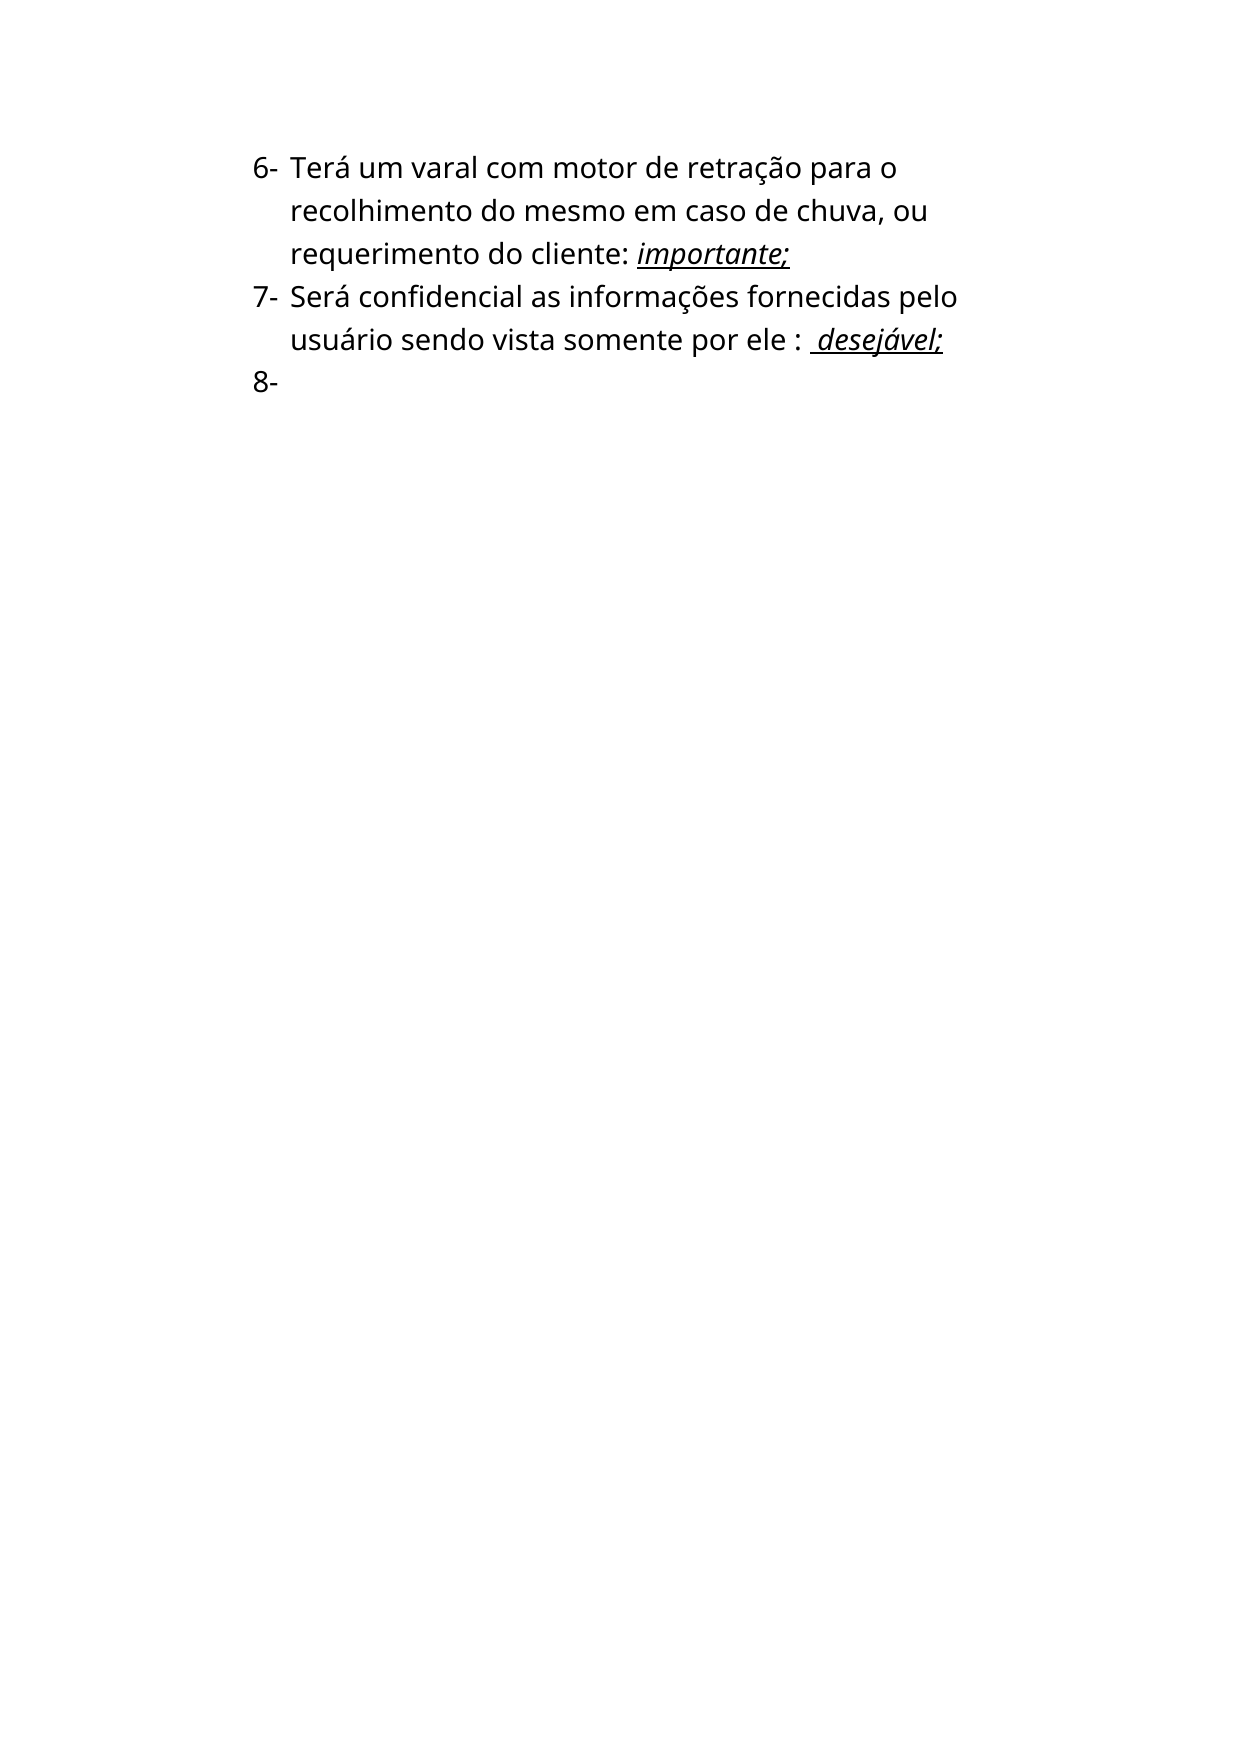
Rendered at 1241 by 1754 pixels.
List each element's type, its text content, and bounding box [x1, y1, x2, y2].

list Será confidencial as informações fornecidas pelo usuário sendo vista somente por ele : desejável; [252, 276, 1063, 358]
list Terá um varal com motor de retração para o recolhimento do mesmo em caso de chuva, ou requerimento do cliente: importante; [252, 148, 1063, 273]
